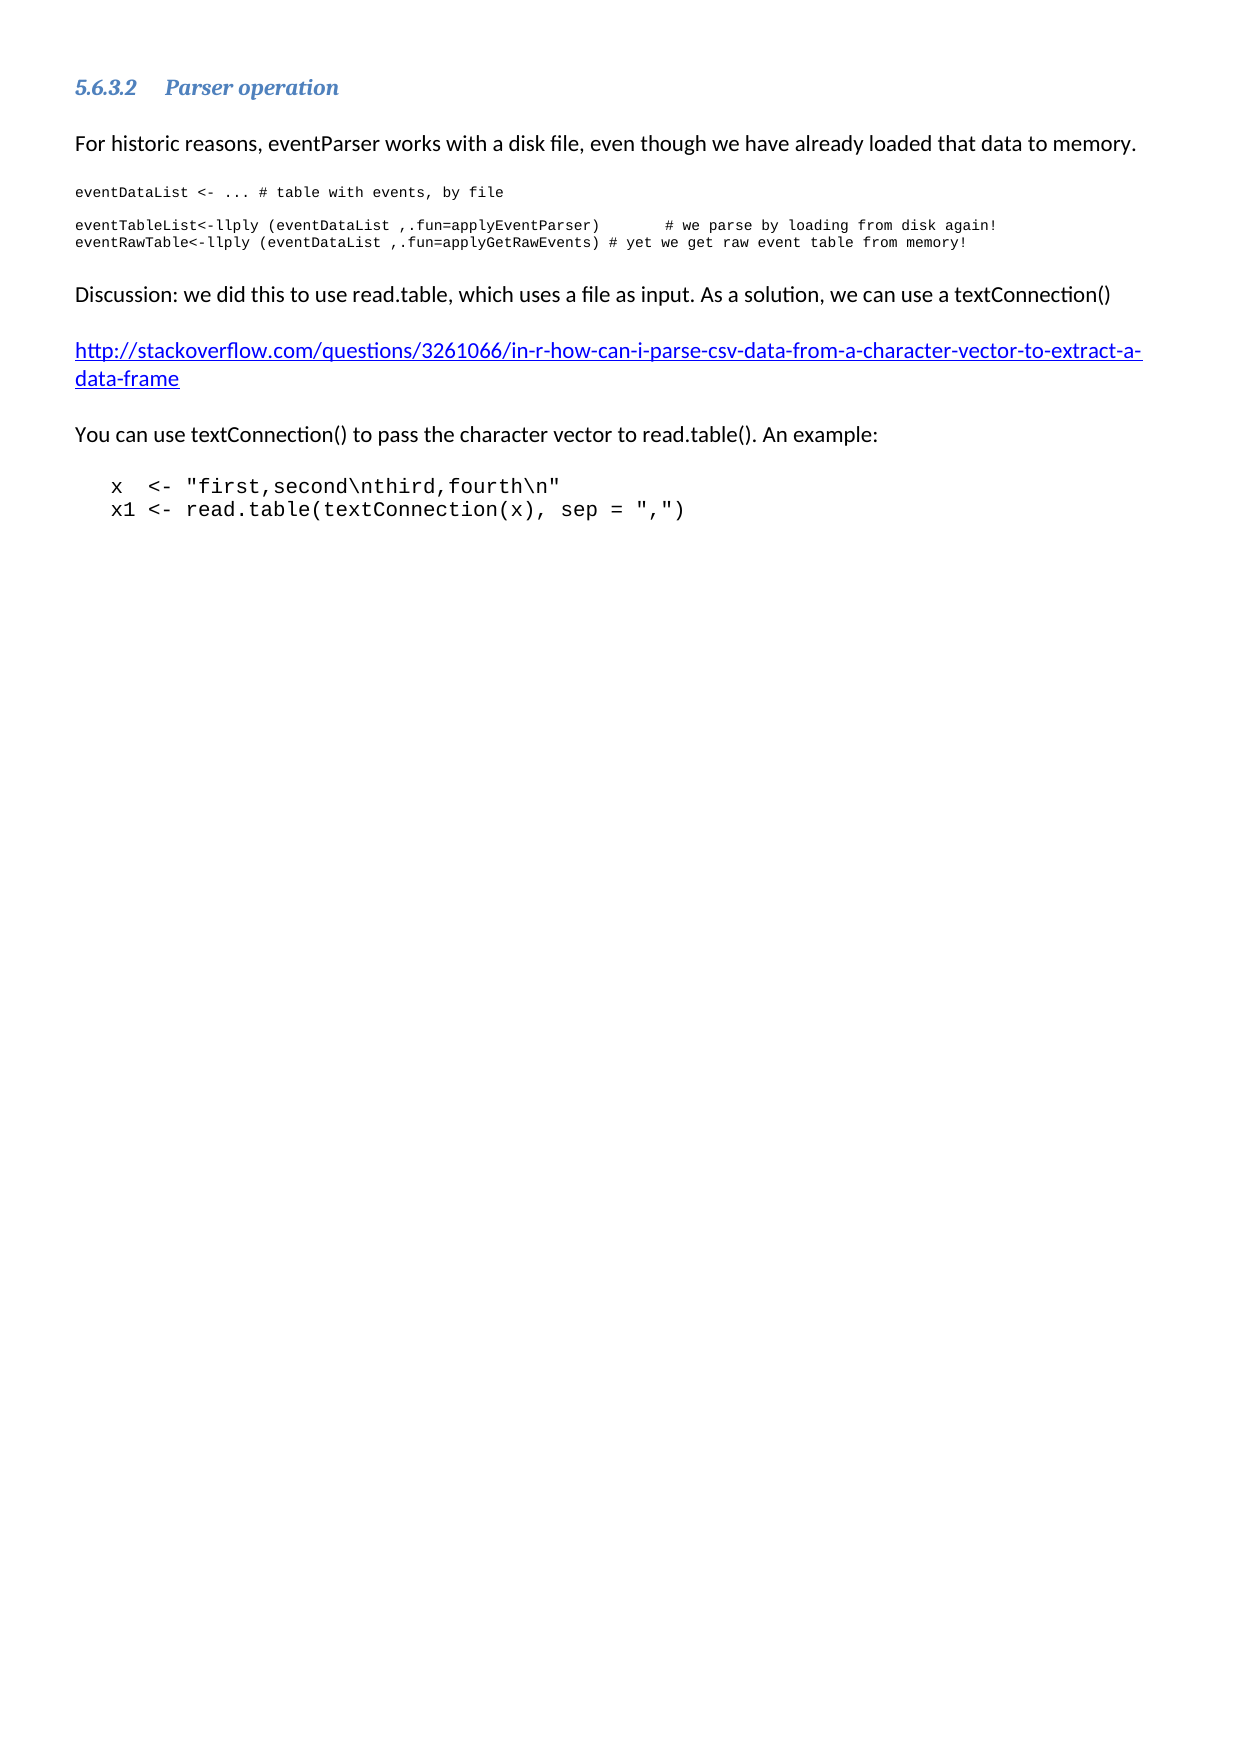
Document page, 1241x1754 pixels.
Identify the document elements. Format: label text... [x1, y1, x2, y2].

text http://stackoverflow.com/questions/3261066/in-r-how-can-i-parse-csv-data-from-a-character-vector-to-extract-a-data-frame [75, 336, 1165, 392]
text For historic reasons, eventParser works with a disk file, even though we have already loaded that data to memory. [75, 129, 1165, 157]
text x <- "first,second\nthird,fourth\n" [110, 476, 1165, 499]
text You can use textConnection() to pass the character vector to read.table(). An example: [75, 420, 1165, 448]
text Discussion: we did this to use read.table, which uses a file as input. As a solution, we can use a textConnection() [75, 280, 1165, 308]
text eventDataList <- ... # table with events, by file [75, 185, 1165, 202]
text x1 <- read.table(textConnection(x), sep = ",") [110, 499, 1165, 523]
text eventTableList<-llply (eventDataList ,.fun=applyEventParser) # we parse by loading from disk again! [75, 218, 1165, 235]
text eventRawTable<-llply (eventDataList ,.fun=applyGetRawEvents) # yet we get raw event table from memory! [75, 235, 1165, 252]
subtitle Parser operation [75, 75, 1165, 101]
